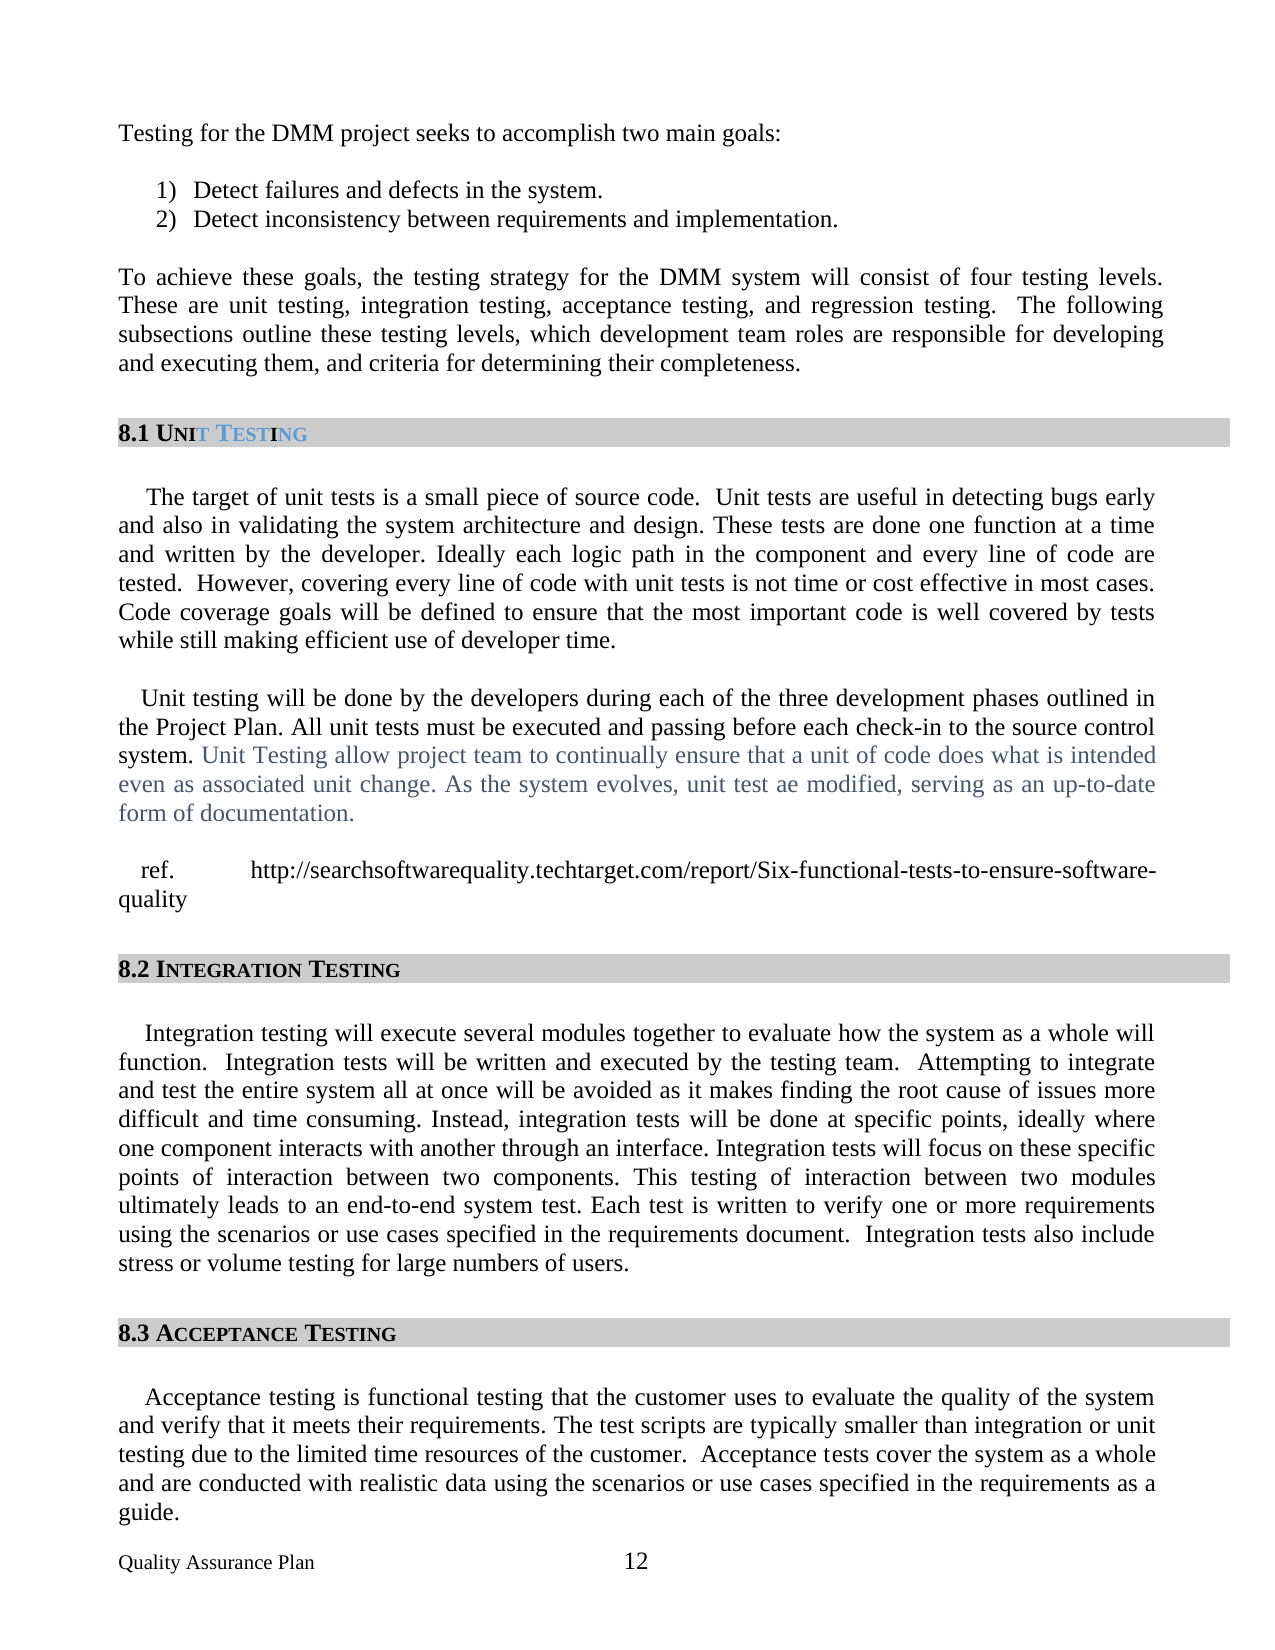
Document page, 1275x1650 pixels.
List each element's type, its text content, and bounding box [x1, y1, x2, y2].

list Detect failures and defects in the system. [156, 176, 1165, 204]
text Testing for the DMM project seeks to accomplish two main goals: [118, 118, 1165, 147]
text To achieve these goals, the testing strategy for the DMM system will consist of four testing levels. These are unit testing, integration testing, acceptance testing, and regression testing. The following subsections outline these testing levels, which development team roles are responsible for developing and executing them, and criteria for determining their completeness. [118, 262, 1165, 377]
text Integration testing will execute several modules together to evaluate how the system as a whole will function. Integration tests will be written and executed by the testing team. Attempting to integrate and test the entire system all at once will be avoided as it makes finding the root cause of issues more difficult and time consuming. Instead, integration tests will be done at specific points, ideally where one component interacts with another through an interface. Integration tests will focus on these specific points of interaction between two components. This testing of interaction between two modules ultimately leads to an end-to-end system test. Each test is written to verify one or more requirements using the scenarios or use cases specified in the requirements document. Integration tests also include stress or volume testing for large numbers of users. [118, 1018, 1157, 1277]
text The target of unit tests is a small piece of source code. Unit tests are useful in detecting bugs early and also in validating the system architecture and design. These tests are done one function at a time and written by the developer. Ideally each logic path in the component and every line of code are tested. However, covering every line of code with unit tests is not time or cost effective in most cases. Code coverage goals will be defined to ensure that the most important code is well covered by tests while still making efficient use of developer time. [118, 482, 1157, 654]
list Detect inconsistency between requirements and implementation. [156, 204, 1165, 233]
text Acceptance testing is functional testing that the customer uses to evaluate the quality of the system and verify that it meets their requirements. The test scripts are typically smaller than integration or unit testing due to the limited time resources of the customer. Acceptance tests cover the system as a whole and are conducted with realistic data using the scenarios or use cases specified in the requirements as a guide. [118, 1382, 1157, 1526]
subtitle Acceptance Testing [118, 1318, 1230, 1347]
text ref. http://searchsoftwarequality.techtarget.com/report/Six-functional-tests-to-ensure-software-quality [118, 856, 1157, 913]
subtitle Unit Testing [118, 418, 1230, 447]
text Unit testing will be done by the developers during each of the three development phases outlined in the Project Plan. All unit tests must be executed and passing before each check-in to the source control system. Unit Testing allow project team to continually ensure that a unit of code does what is intended even as associated unit change. As the system evolves, unit test ae modified, serving as an up-to-date form of documentation. [118, 683, 1157, 827]
subtitle Integration Testing [118, 954, 1230, 983]
